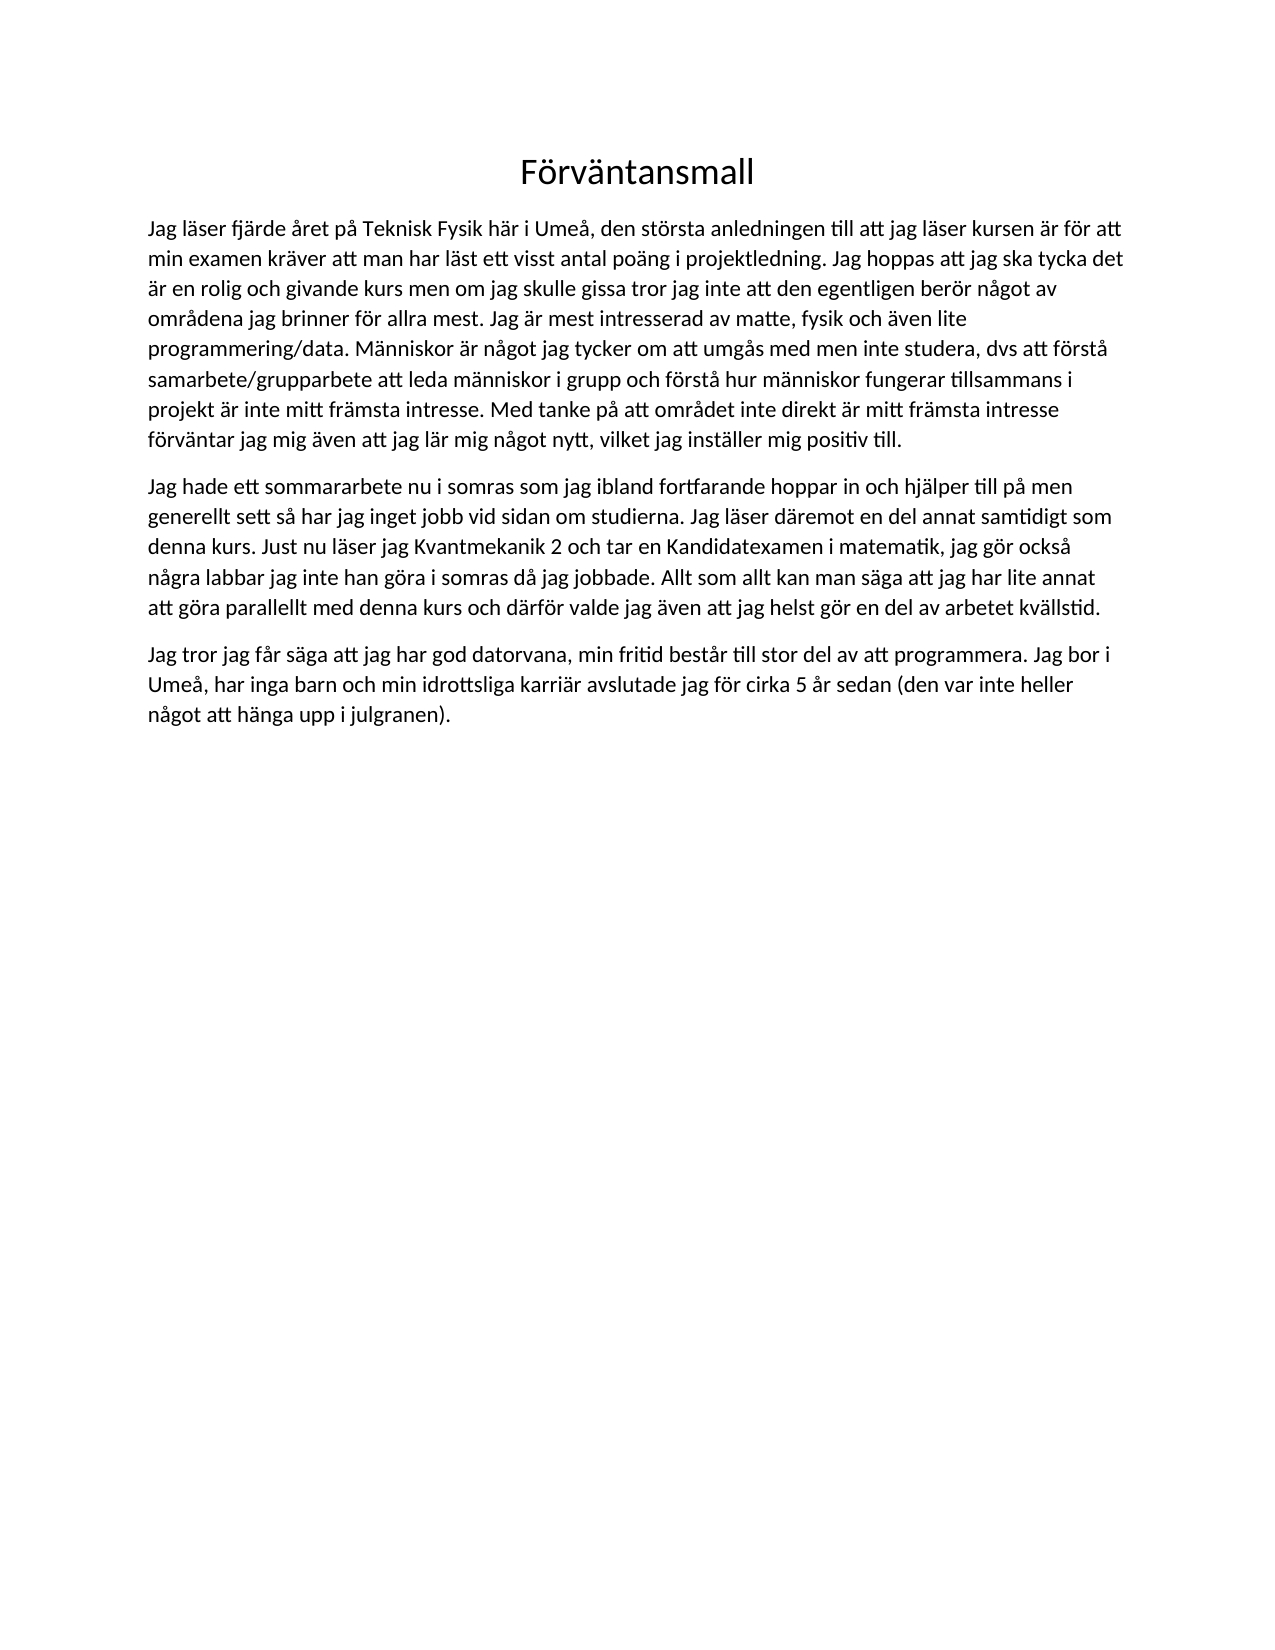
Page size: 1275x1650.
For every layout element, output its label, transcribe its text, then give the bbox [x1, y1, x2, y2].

text Jag tror jag får säga att jag har god datorvana, min fritid består till stor del av att programmera. Jag bor i Umeå, har inga barn och min idrottsliga karriär avslutade jag för cirka 5 år sedan (den var inte heller något att hänga upp i julgranen). [148, 640, 1127, 728]
text Jag läser fjärde året på Teknisk Fysik här i Umeå, den största anledningen till att jag läser kursen är för att min examen kräver att man har läst ett visst antal poäng i projektledning. Jag hoppas att jag ska tycka det är en rolig och givande kurs men om jag skulle gissa tror jag inte att den egentligen berör något av områdena jag brinner för allra mest. Jag är mest intresserad av matte, fysik och även lite programmering/data. Människor är något jag tycker om att umgås med men inte studera, dvs att förstå samarbete/grupparbete att leda människor i grupp och förstå hur människor fungerar tillsammans i projekt är inte mitt främsta intresse. Med tanke på att området inte direkt är mitt främsta intresse förväntar jag mig även att jag lär mig något nytt, vilket jag inställer mig positiv till. [148, 214, 1127, 453]
text Jag hade ett sommararbete nu i somras som jag ibland fortfarande hoppar in och hjälper till på men generellt sett så har jag inget jobb vid sidan om studierna. Jag läser däremot en del annat samtidigt som denna kurs. Just nu läser jag Kvantmekanik 2 och tar en Kandidatexamen i matematik, jag gör också några labbar jag inte han göra i somras då jag jobbade. Allt som allt kan man säga att jag har lite annat att göra parallellt med denna kurs och därför valde jag även att jag helst gör en del av arbetet kvällstid. [148, 472, 1127, 621]
text Förväntansmall [148, 148, 1127, 193]
